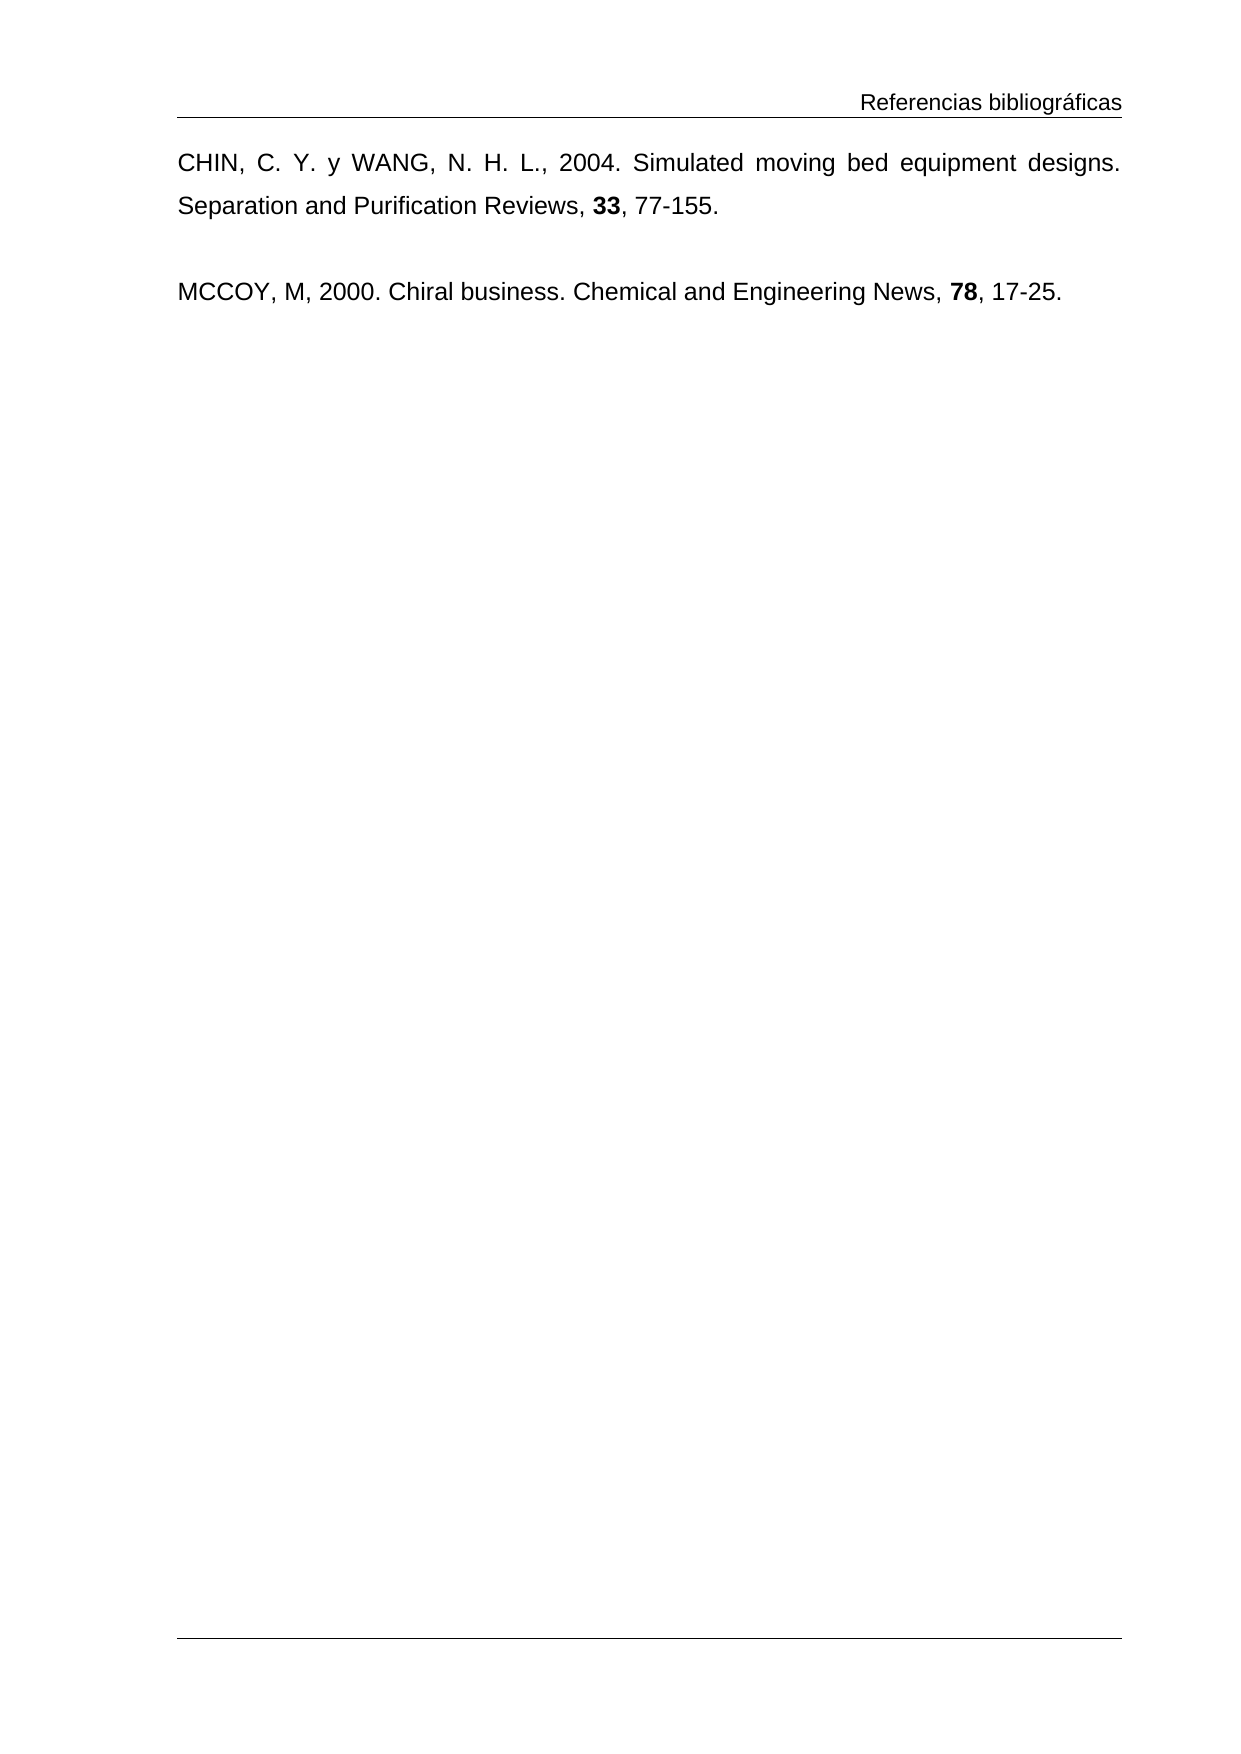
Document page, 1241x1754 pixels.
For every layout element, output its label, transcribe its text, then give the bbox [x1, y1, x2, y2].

text CHIN, C. Y. y WANG, N. H. L., 2004. Simulated moving bed equipment designs. Separation and Purification Reviews, 33, 77-155. [177, 148, 1122, 219]
text MCCOY, M, 2000. Chiral business. Chemical and Engineering News, 78, 17-25. [177, 277, 1122, 306]
